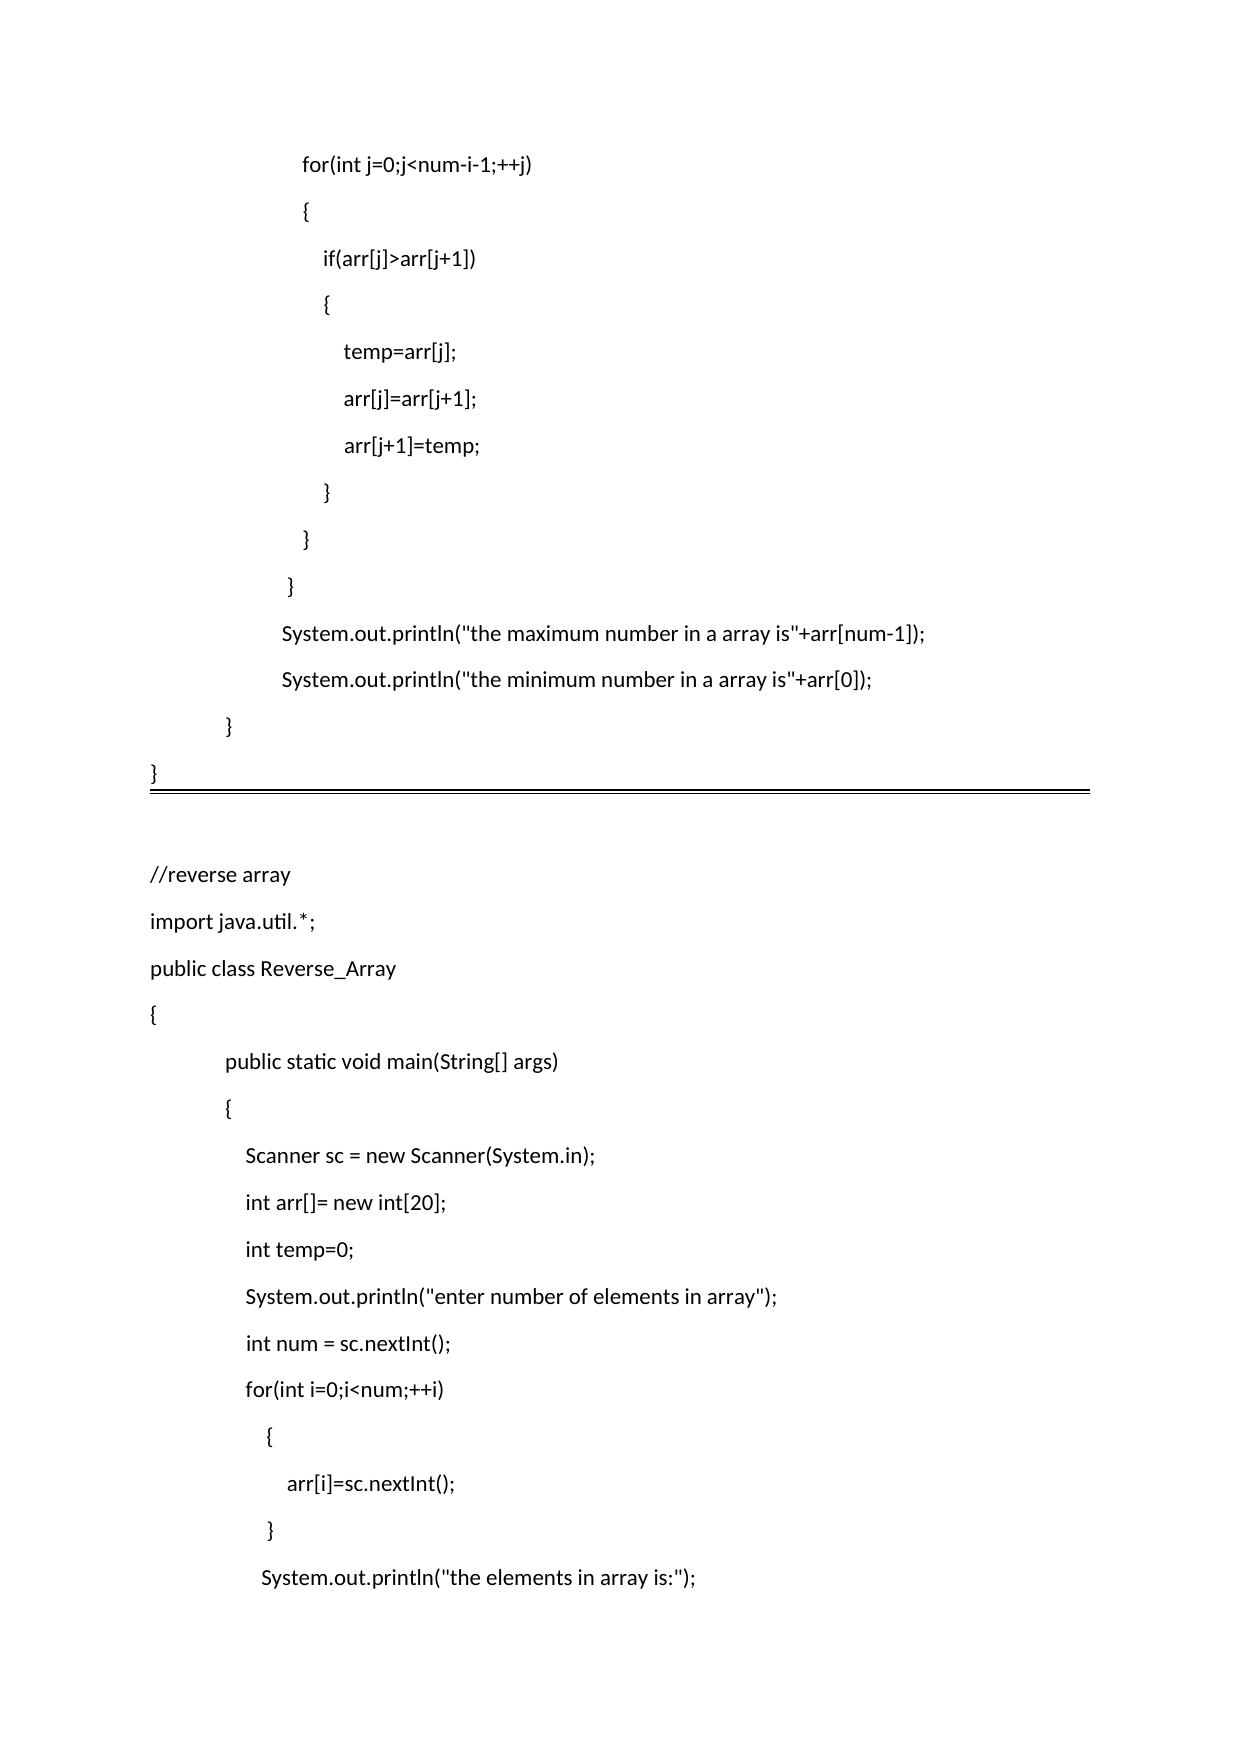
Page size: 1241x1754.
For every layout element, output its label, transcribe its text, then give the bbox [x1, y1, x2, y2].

text } [150, 572, 1090, 600]
text int arr[]= new int[20]; [150, 1188, 1090, 1216]
text } [150, 1516, 1090, 1544]
text public class Reverse_Array [150, 954, 1090, 982]
text { [150, 1001, 1090, 1028]
text arr[j]=arr[j+1]; [150, 384, 1090, 412]
text } [150, 712, 1090, 741]
text } [150, 478, 1090, 506]
text { [150, 291, 1090, 319]
text public static void main(String[] args) [150, 1047, 1090, 1075]
text System.out.println("the minimum number in a array is"+arr[0]); [150, 666, 1090, 694]
text arr[i]=sc.nextInt(); [150, 1469, 1090, 1497]
text for(int i=0;i<num;++i) [150, 1376, 1090, 1403]
text } [150, 759, 1090, 789]
text } [150, 525, 1090, 553]
text System.out.println("the elements in array is:"); [150, 1563, 1090, 1591]
text System.out.println("the maximum number in a array is"+arr[num-1]); [150, 619, 1090, 647]
text { [150, 197, 1090, 225]
text import java.util.*; [150, 907, 1090, 935]
text temp=arr[j]; [150, 337, 1090, 366]
text int num = sc.nextInt(); [150, 1329, 1090, 1357]
text int temp=0; [150, 1235, 1090, 1263]
text //reverse array [150, 860, 1090, 888]
text { [150, 1422, 1090, 1450]
text Scanner sc = new Scanner(System.in); [150, 1141, 1090, 1169]
text for(int j=0;j<num-i-1;++j) [150, 150, 1090, 178]
text arr[j+1]=temp; [150, 431, 1090, 459]
text if(arr[j]>arr[j+1]) [150, 244, 1090, 272]
text { [150, 1094, 1090, 1122]
text System.out.println("enter number of elements in array"); [150, 1282, 1090, 1310]
